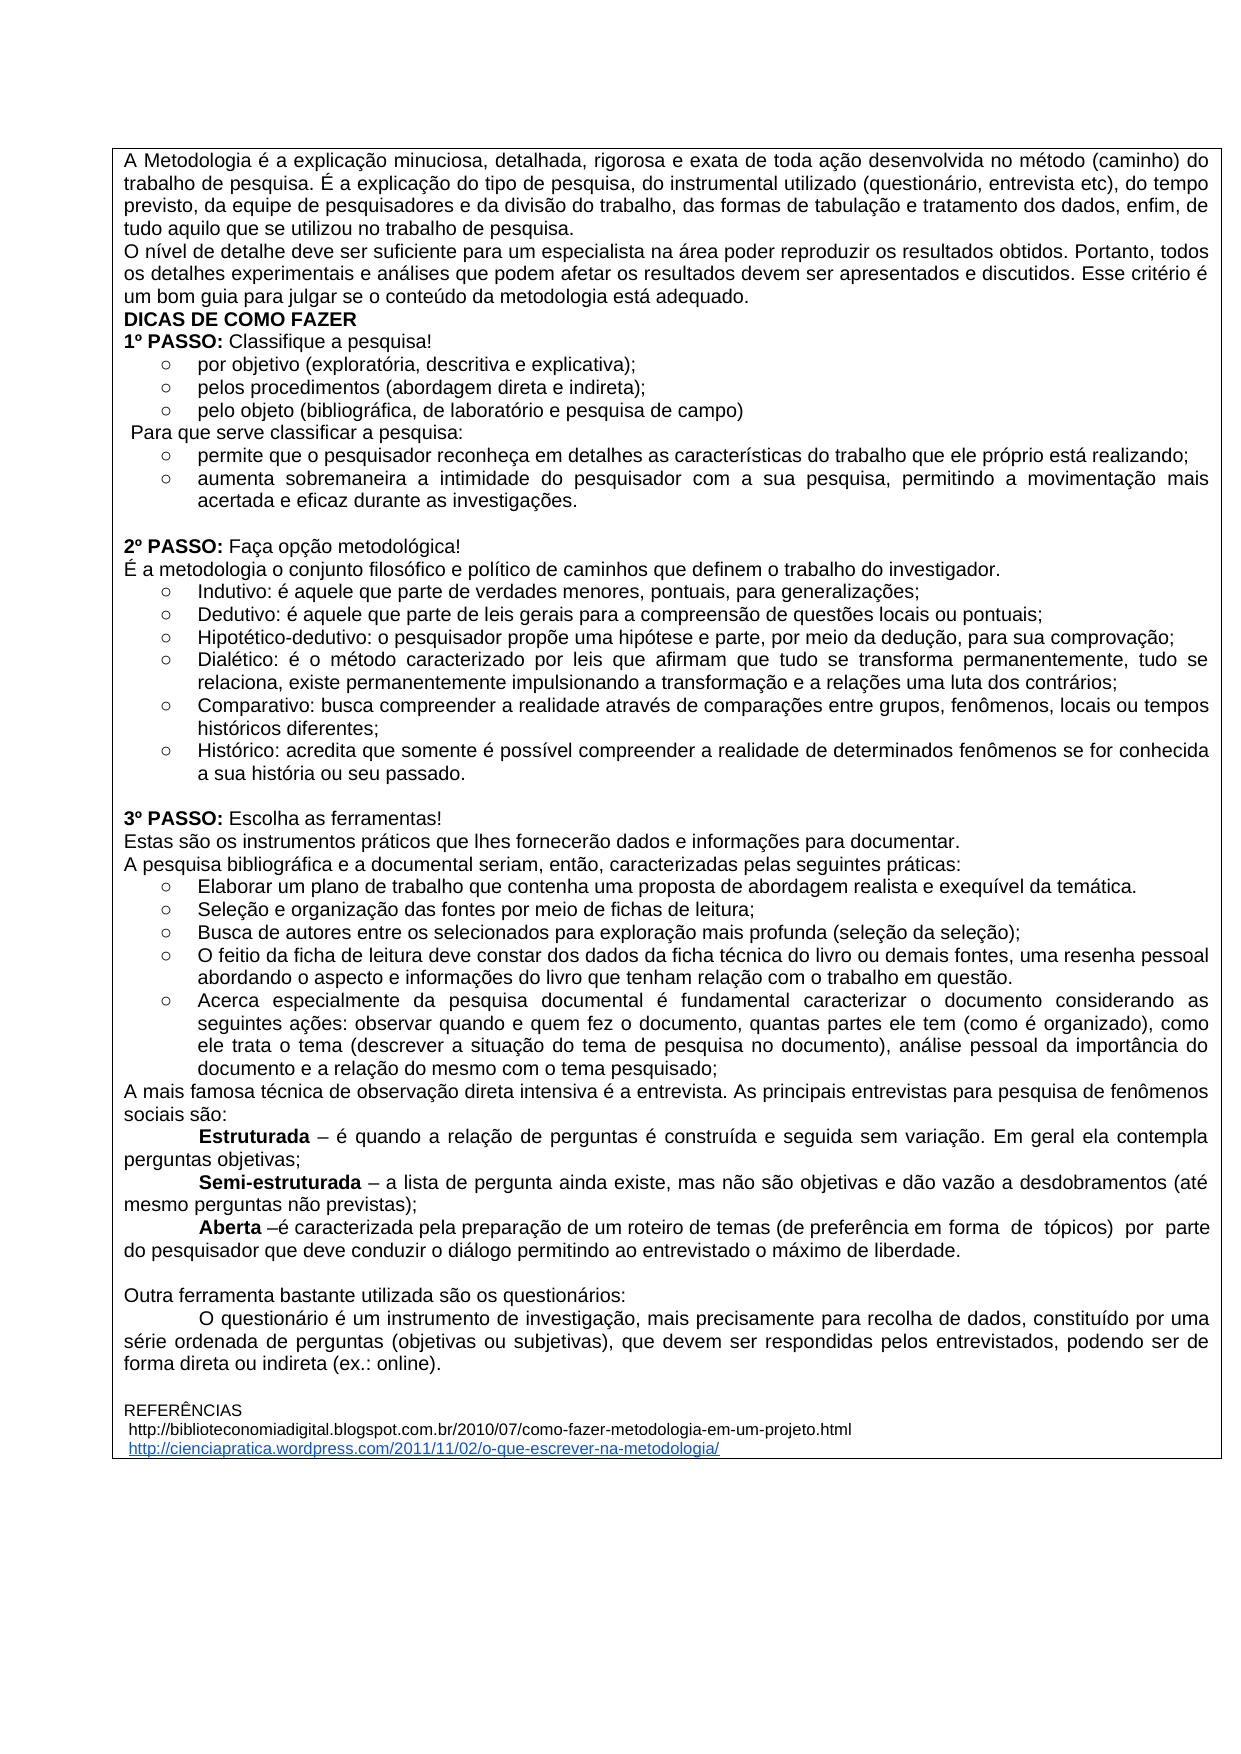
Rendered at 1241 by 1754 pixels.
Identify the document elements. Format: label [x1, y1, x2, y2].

table_header [113, 149, 1221, 1458]
